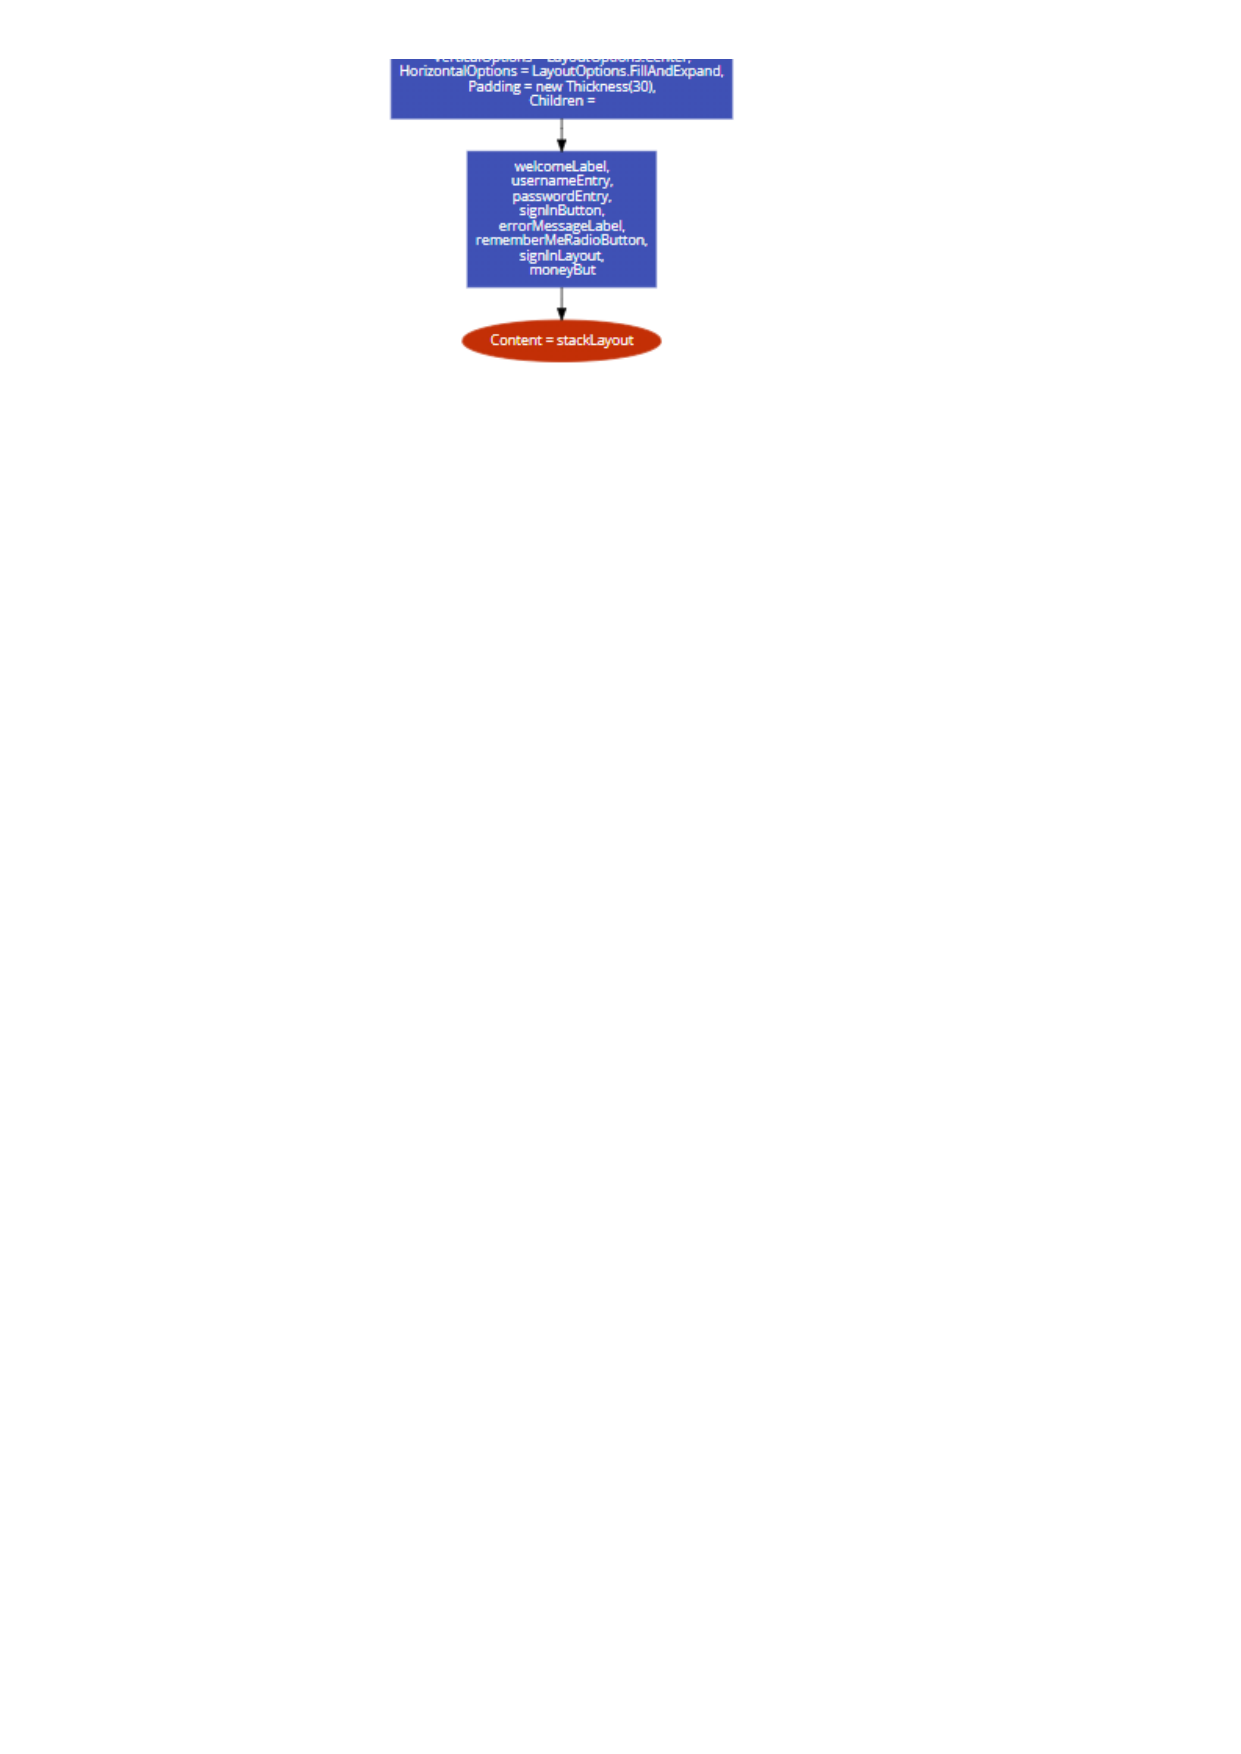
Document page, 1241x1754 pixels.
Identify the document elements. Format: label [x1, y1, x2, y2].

picture [227, 59, 914, 455]
